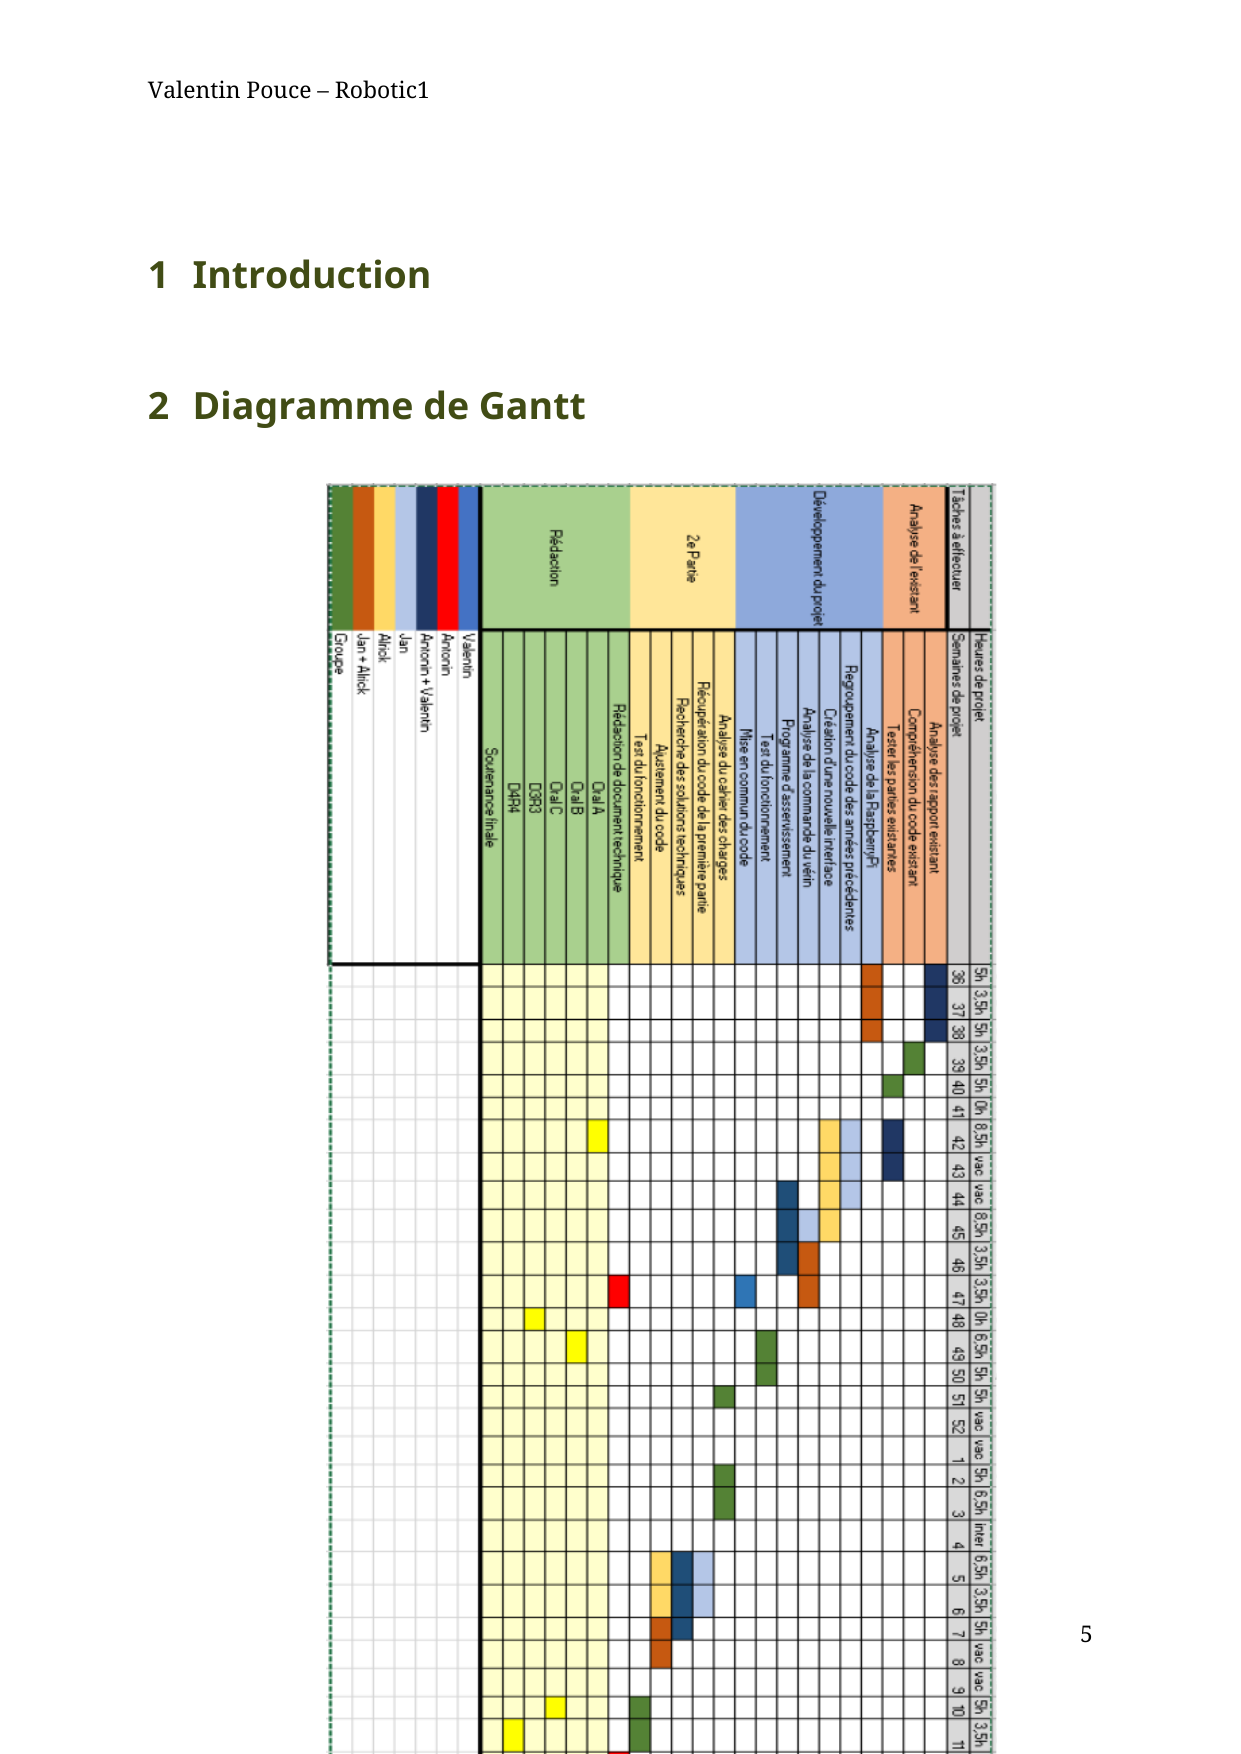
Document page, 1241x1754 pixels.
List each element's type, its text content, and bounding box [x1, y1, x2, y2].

subtitle Diagramme de Gantt [148, 379, 1093, 430]
subtitle Introduction [148, 248, 1093, 299]
